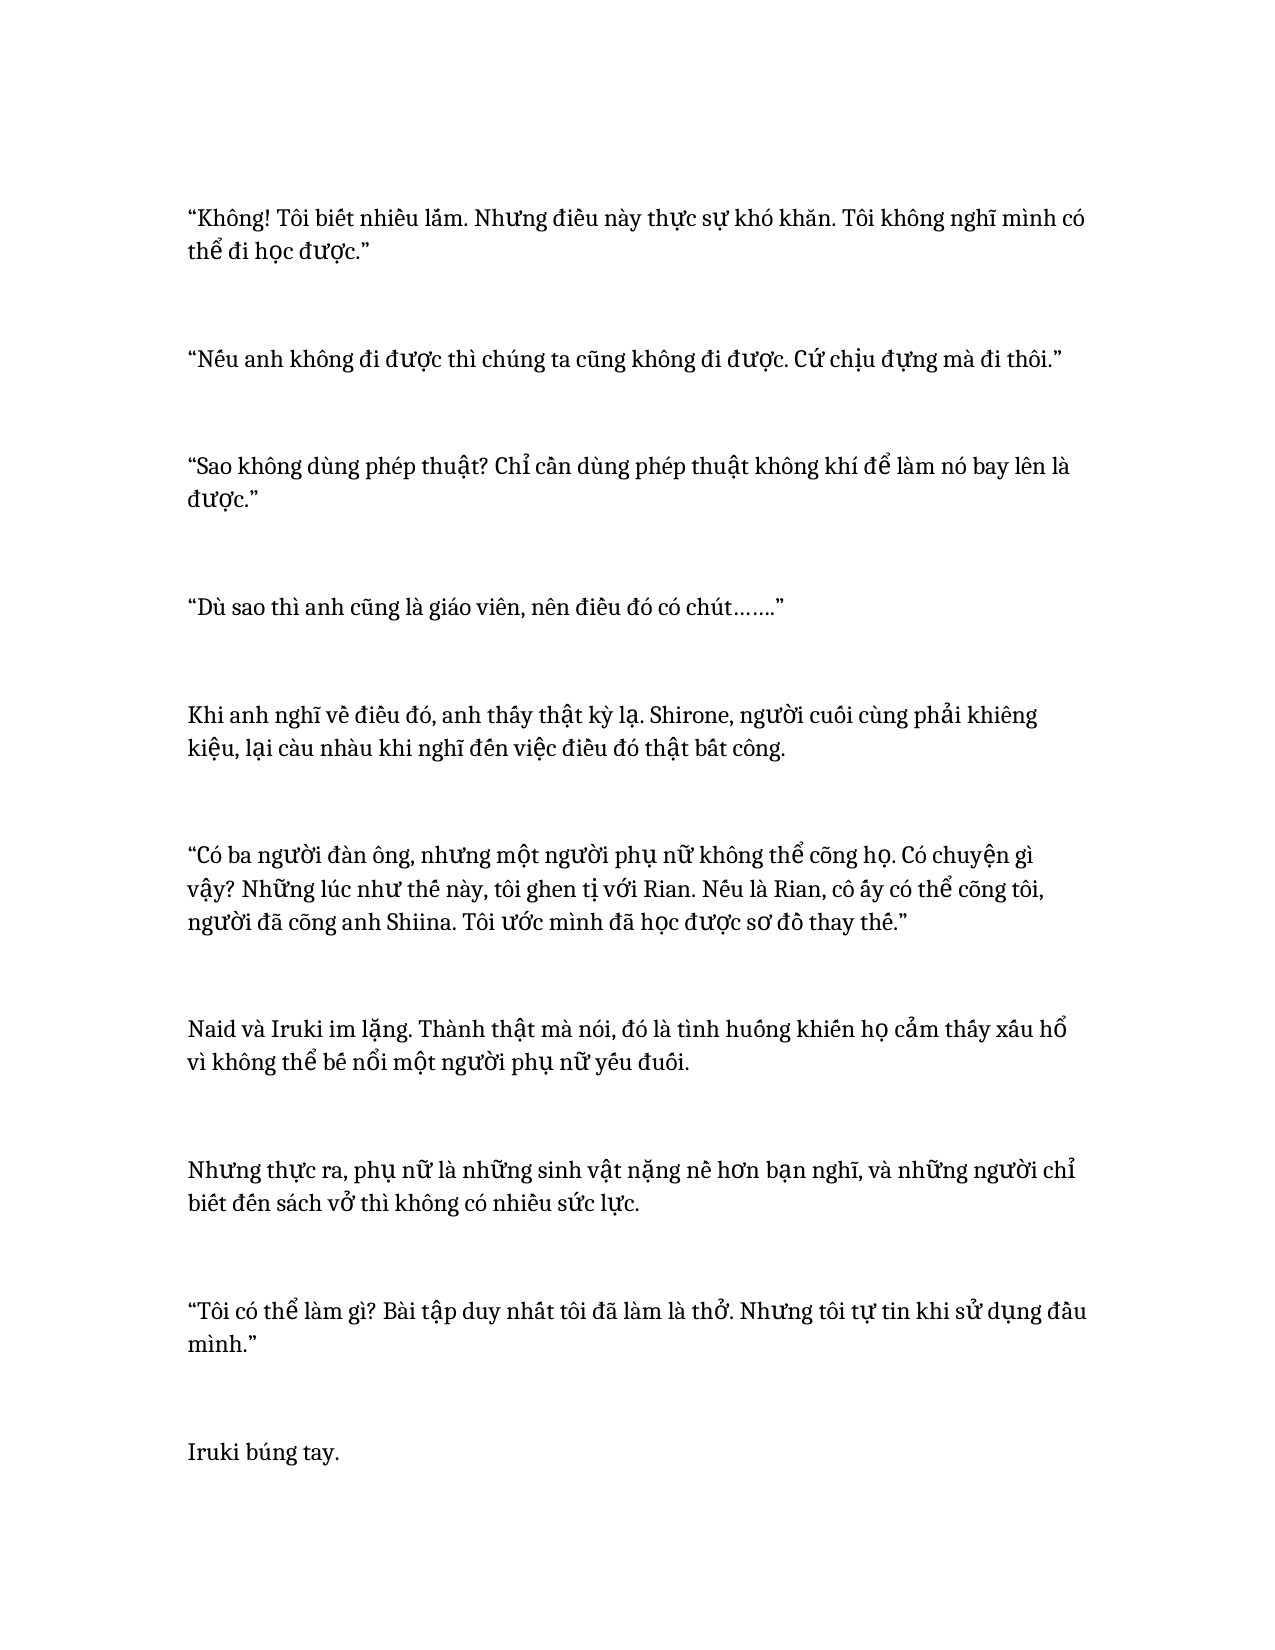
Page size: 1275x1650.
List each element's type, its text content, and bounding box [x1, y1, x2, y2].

text “Nếu anh không đi được thì chúng ta cũng không đi được. Cứ chịu đựng mà đi thôi.” [187, 344, 1087, 373]
text “Tôi có thể làm gì? Bài tập duy nhất tôi đã làm là thở. Nhưng tôi tự tin khi sử dụng đầu mình.” [187, 1297, 1087, 1358]
text Naid và Iruki im lặng. Thành thật mà nói, đó là tình huống khiến họ cảm thấy xấu hổ vì không thể bế nổi một người phụ nữ yếu đuối. [187, 1015, 1087, 1077]
text “Dù sao thì anh cũng là giáo viên, nên điều đó có chút…….” [187, 593, 1087, 622]
text Iruki búng tay. [187, 1437, 1087, 1466]
text “Sao không dùng phép thuật? Chỉ cần dùng phép thuật không khí để làm nó bay lên là được.” [187, 452, 1087, 514]
text “Không! Tôi biết nhiều lắm. Nhưng điều này thực sự khó khăn. Tôi không nghĩ mình có thể đi học được.” [187, 204, 1087, 266]
text Nhưng thực ra, phụ nữ là những sinh vật nặng nề hơn bạn nghĩ, và những người chỉ biết đến sách vở thì không có nhiều sức lực. [187, 1156, 1087, 1218]
text Khi anh nghĩ về điều đó, anh thấy thật kỳ lạ. Shirone, người cuối cùng phải khiêng kiệu, lại càu nhàu khi nghĩ đến việc điều đó thật bất công. [187, 701, 1087, 762]
text “Có ba người đàn ông, nhưng một người phụ nữ không thể cõng họ. Có chuyện gì vậy? Những lúc như thế này, tôi ghen tị với Rian. Nếu là Rian, cô ấy có thể cõng tôi, người đã cõng anh Shiina. Tôi ước mình đã học được sơ đồ thay thế.” [187, 841, 1087, 936]
